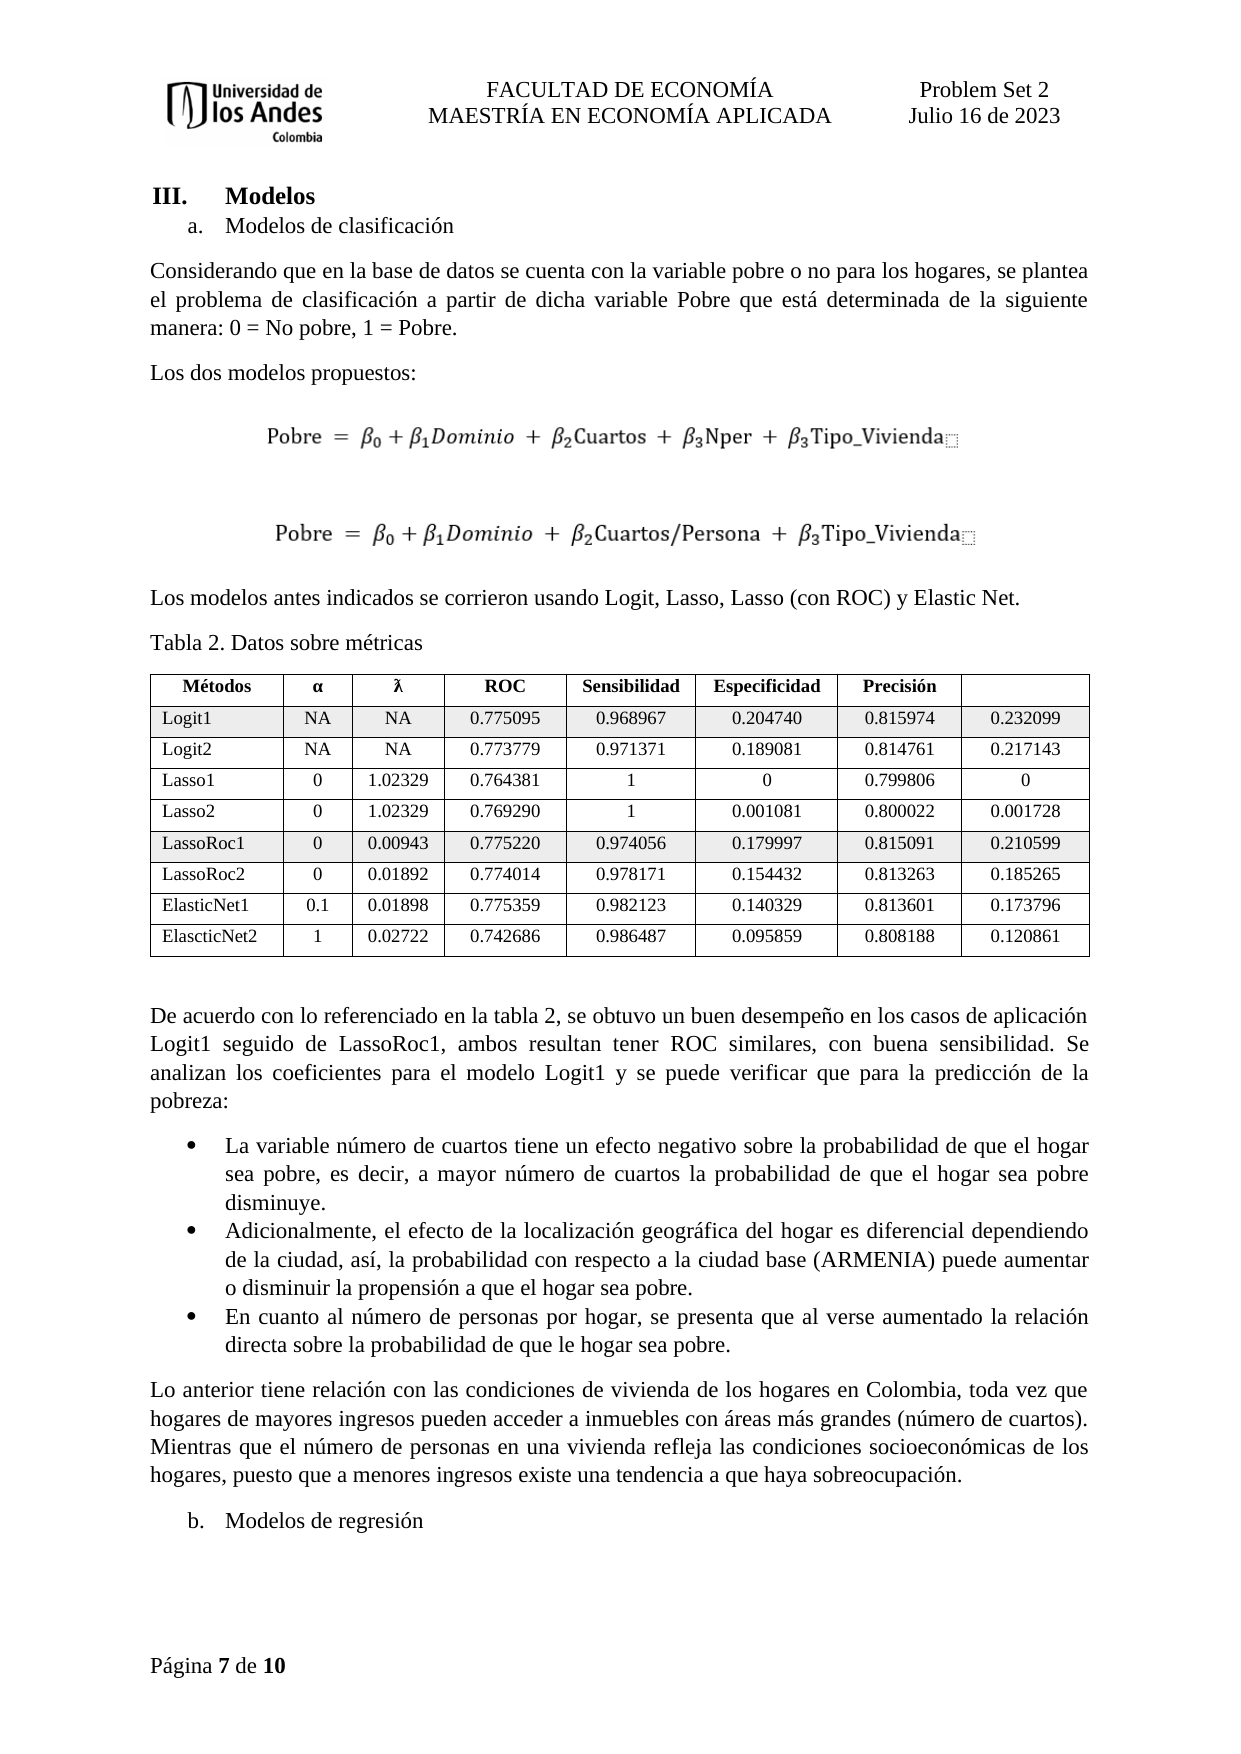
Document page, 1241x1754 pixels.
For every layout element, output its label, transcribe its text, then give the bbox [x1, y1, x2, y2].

table_cell 0.185265 [962, 863, 1089, 893]
table_cell 0.01892 [353, 863, 444, 893]
table_header Precisión [838, 675, 961, 706]
table_cell 0.815091 [838, 832, 961, 862]
text Lo anterior tiene relación con las condiciones de vivienda de los hogares en Colombia, toda vez que hogares de mayores ingresos pueden acceder a inmuebles con áreas más grandes (número de cuartos). Mientras que el número de personas en una vivienda refleja las condiciones socioeconómicas de los hogares, puesto que a menores ingresos existe una tendencia a que haya sobreocupación. [150, 1376, 1090, 1488]
table_cell LassoRoc2 [151, 863, 283, 893]
table_cell 0.968967 [567, 707, 695, 737]
table_cell 0.140329 [696, 894, 837, 924]
table_cell 0.210599 [962, 832, 1089, 862]
table_cell 1.02329 [353, 800, 444, 831]
table_cell 1 [567, 769, 695, 799]
table_cell 0.173796 [962, 894, 1089, 924]
table_cell 0.204740 [696, 707, 837, 737]
table_cell 0.232099 [962, 707, 1089, 737]
table_cell 0.001728 [962, 800, 1089, 831]
table_cell 0.986487 [567, 925, 695, 956]
table_header 𝝒 [962, 675, 1089, 706]
table_cell 0.775359 [445, 894, 566, 924]
list Modelos de regresión [187, 1507, 1090, 1533]
table_cell 0.814761 [838, 738, 961, 768]
table_cell Logit1 [151, 707, 283, 737]
picture [162, 76, 327, 129]
text Los dos modelos propuestos: [150, 359, 1090, 386]
table_cell 0.982123 [567, 894, 695, 924]
table_cell Lasso2 [151, 800, 283, 831]
subtitle Modelos [187, 181, 1090, 210]
table_cell 0.974056 [567, 832, 695, 862]
table_cell 1.02329 [353, 769, 444, 799]
table_header Métodos [151, 675, 283, 706]
text De acuerdo con lo referenciado en la tabla 2, se obtuvo un buen desempeño en los casos de aplicación Logit1 seguido de LassoRoc1, ambos resultan tener ROC similares, con buena sensibilidad. Se analizan los coeficientes para el modelo Logit1 y se puede verificar que para la predicción de la pobreza: [150, 1002, 1090, 1113]
table_cell 0.01898 [353, 894, 444, 924]
table_cell 0.001081 [696, 800, 837, 831]
list Modelos de clasificación [187, 212, 1090, 238]
table_cell 0 [962, 769, 1089, 799]
table_cell Logit2 [151, 738, 283, 768]
table_cell NA [284, 738, 352, 768]
table_cell Lasso1 [151, 769, 283, 799]
table_cell 0.769290 [445, 800, 566, 831]
table_cell 0 [284, 832, 352, 862]
table_header Sensibilidad [567, 675, 695, 706]
table_cell NA [284, 707, 352, 737]
table_cell 0.764381 [445, 769, 566, 799]
table_cell 0.799806 [838, 769, 961, 799]
table_cell 0.978171 [567, 863, 695, 893]
table_cell 0 [284, 863, 352, 893]
text Tabla 2. Datos sobre métricas [150, 629, 1090, 656]
table_header ƛ [353, 675, 444, 706]
list Adicionalmente, el efecto de la localización geográfica del hogar es diferencial dependiendo de la ciudad, así, la probabilidad con respecto a la ciudad base (ARMENIA) puede aumentar o disminuir la propensión a que el hogar sea pobre. [187, 1217, 1090, 1301]
table_cell 0.00943 [353, 832, 444, 862]
list En cuanto al número de personas por hogar, se presenta que al verse aumentado la relación directa sobre la probabilidad de que le hogar sea pobre. [187, 1303, 1090, 1357]
table_cell NA [353, 707, 444, 737]
table_cell 0.02722 [353, 925, 444, 956]
table_header ROC [445, 675, 566, 706]
table_cell 0.775220 [445, 832, 566, 862]
table_cell ElasticNet1 [151, 894, 283, 924]
table_cell 0 [696, 769, 837, 799]
table_cell 0.773779 [445, 738, 566, 768]
table_cell 0.120861 [962, 925, 1089, 956]
table_cell 0.774014 [445, 863, 566, 893]
table_header Especificidad [696, 675, 837, 706]
table_cell 0.775095 [445, 707, 566, 737]
table_cell 0.813601 [838, 894, 961, 924]
table_cell 0 [284, 800, 352, 831]
picture [245, 404, 995, 489]
table_cell ElascticNet2 [151, 925, 283, 956]
table_header α [284, 675, 352, 706]
table_cell 0.1 [284, 894, 352, 924]
table_cell NA [353, 738, 444, 768]
table_cell 0.815974 [838, 707, 961, 737]
table_cell 0.800022 [838, 800, 961, 831]
text Los modelos antes indicados se corrieron usando Logit, Lasso, Lasso (con ROC) y Elastic Net. [150, 584, 1090, 610]
table_cell 0 [284, 769, 352, 799]
table_cell 0.179997 [696, 832, 837, 862]
table_cell 0.189081 [696, 738, 837, 768]
text Considerando que en la base de datos se cuenta con la variable pobre o no para los hogares, se plantea el problema de clasificación a partir de dicha variable Pobre que está determinada de la siguiente manera: 0 = No pobre, 1 = Pobre. [150, 257, 1090, 341]
picture [245, 507, 995, 566]
picture [162, 130, 327, 146]
table_cell 0.095859 [696, 925, 837, 956]
list La variable número de cuartos tiene un efecto negativo sobre la probabilidad de que el hogar sea pobre, es decir, a mayor número de cuartos la probabilidad de que el hogar sea pobre disminuye. [187, 1132, 1090, 1215]
table_cell 1 [284, 925, 352, 956]
table_cell 0.808188 [838, 925, 961, 956]
table_cell 0.742686 [445, 925, 566, 956]
table_cell LassoRoc1 [151, 832, 283, 862]
table_cell 0.154432 [696, 863, 837, 893]
table_cell 0.217143 [962, 738, 1089, 768]
table_cell 0.813263 [838, 863, 961, 893]
table_cell 0.971371 [567, 738, 695, 768]
table_cell 1 [567, 800, 695, 831]
